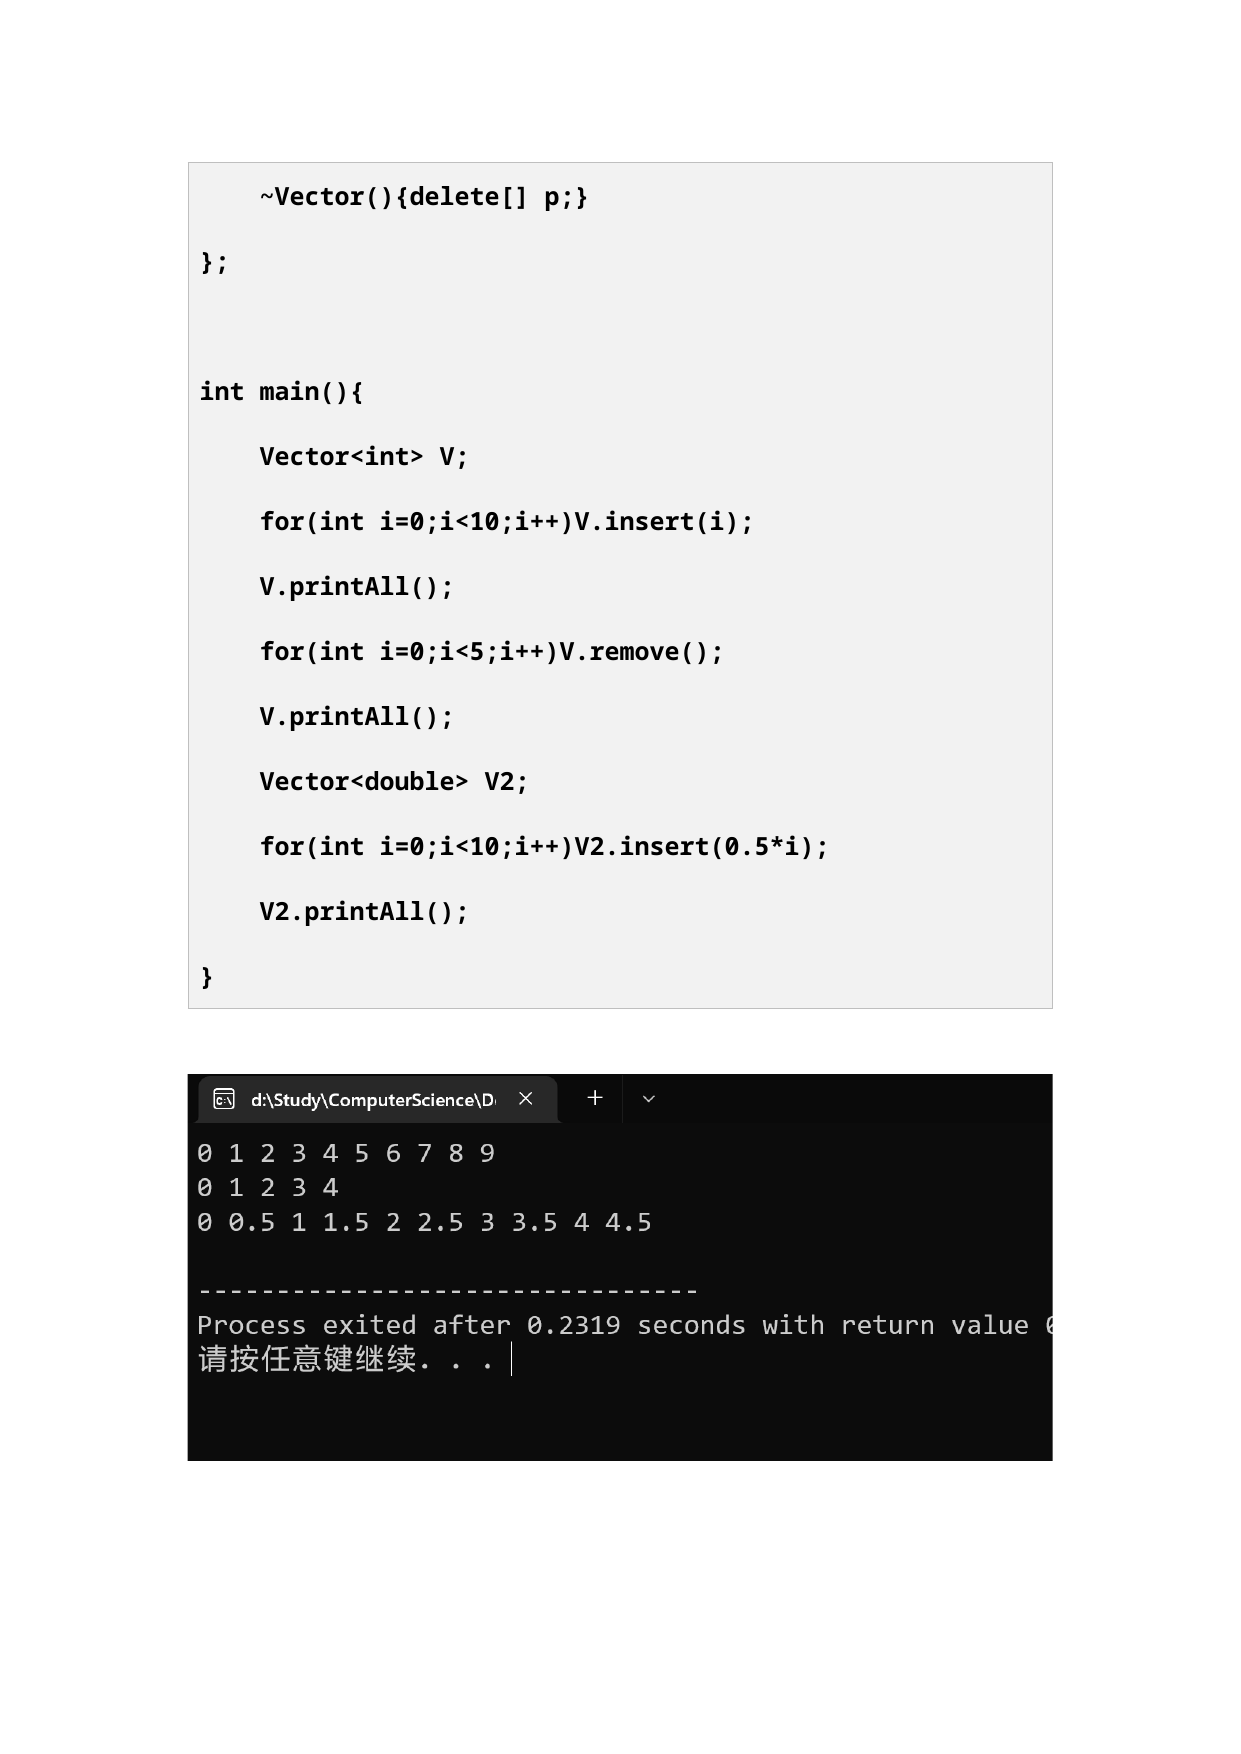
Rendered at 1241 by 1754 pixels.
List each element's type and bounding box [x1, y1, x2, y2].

table_cell [189, 163, 1052, 1008]
picture [187, 1074, 1053, 1461]
